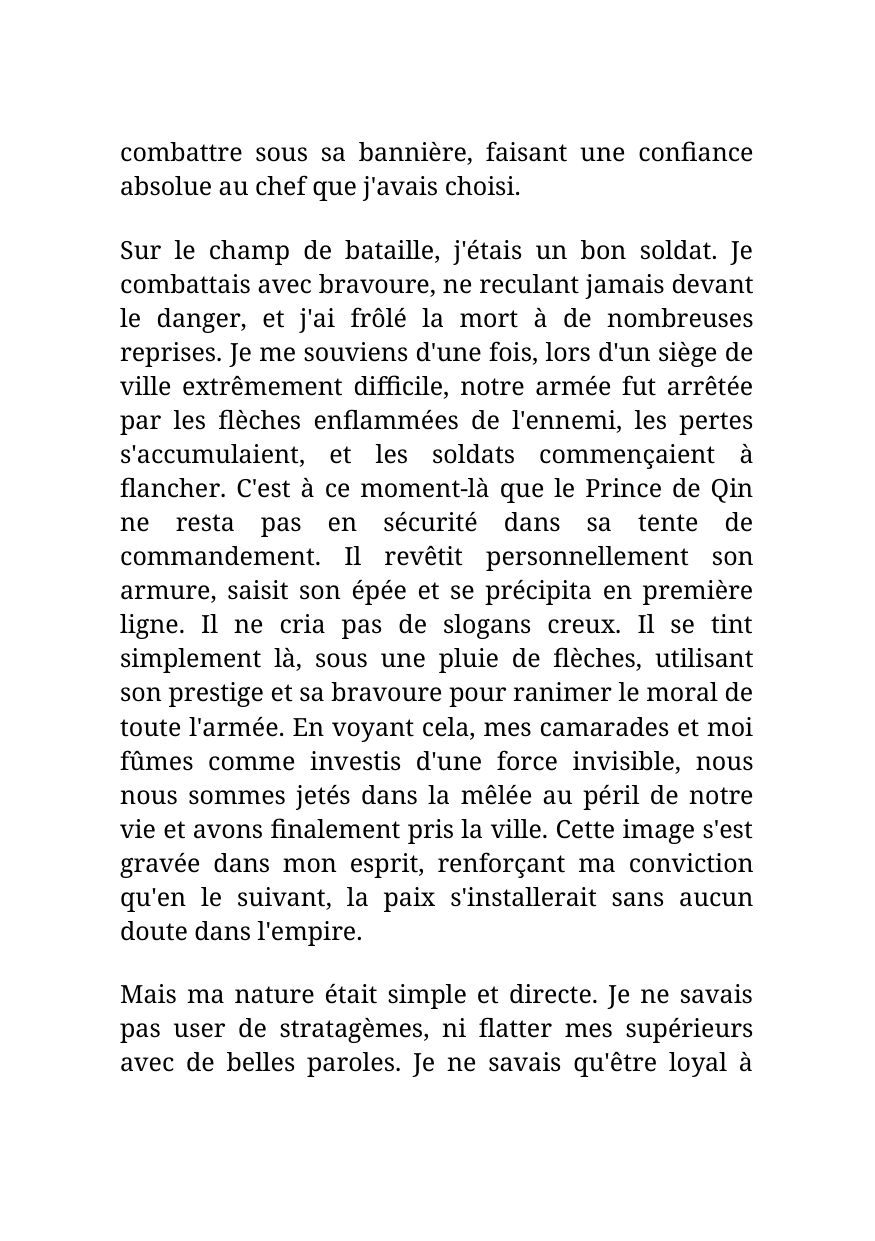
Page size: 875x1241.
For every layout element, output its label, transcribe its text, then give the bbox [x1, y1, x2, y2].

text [120, 135, 754, 203]
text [120, 977, 754, 1079]
text Sur le champ de bataille, j'étais un bon soldat. Je combattais avec bravoure, ne reculant jamais devant le danger, et j'ai frôlé la mort à de nombreuses reprises. Je me souviens d'une fois, lors d'un siège de ville extrêmement difficile, notre armée fut arrêtée par les flèches enflammées de l'ennemi, les pertes s'accumulaient, et les soldats commençaient à flancher. C'est à ce moment-là que le Prince de Qin ne resta pas en sécurité dans sa tente de commandement. Il revêtit personnellement son armure, saisit son épée et se précipita en première ligne. Il ne cria pas de slogans creux. Il se tint simplement là, sous une pluie de flèches, utilisant son prestige et sa bravoure pour ranimer le moral de toute l'armée. En voyant cela, mes camarades et moi fûmes comme investis d'une force invisible, nous nous sommes jetés dans la mêlée au péril de notre vie et avons finalement pris la ville. Cette image s'est gravée dans mon esprit, renforçant ma conviction qu'en le suivant, la paix s'installerait sans aucun doute dans l'empire. [120, 232, 754, 948]
